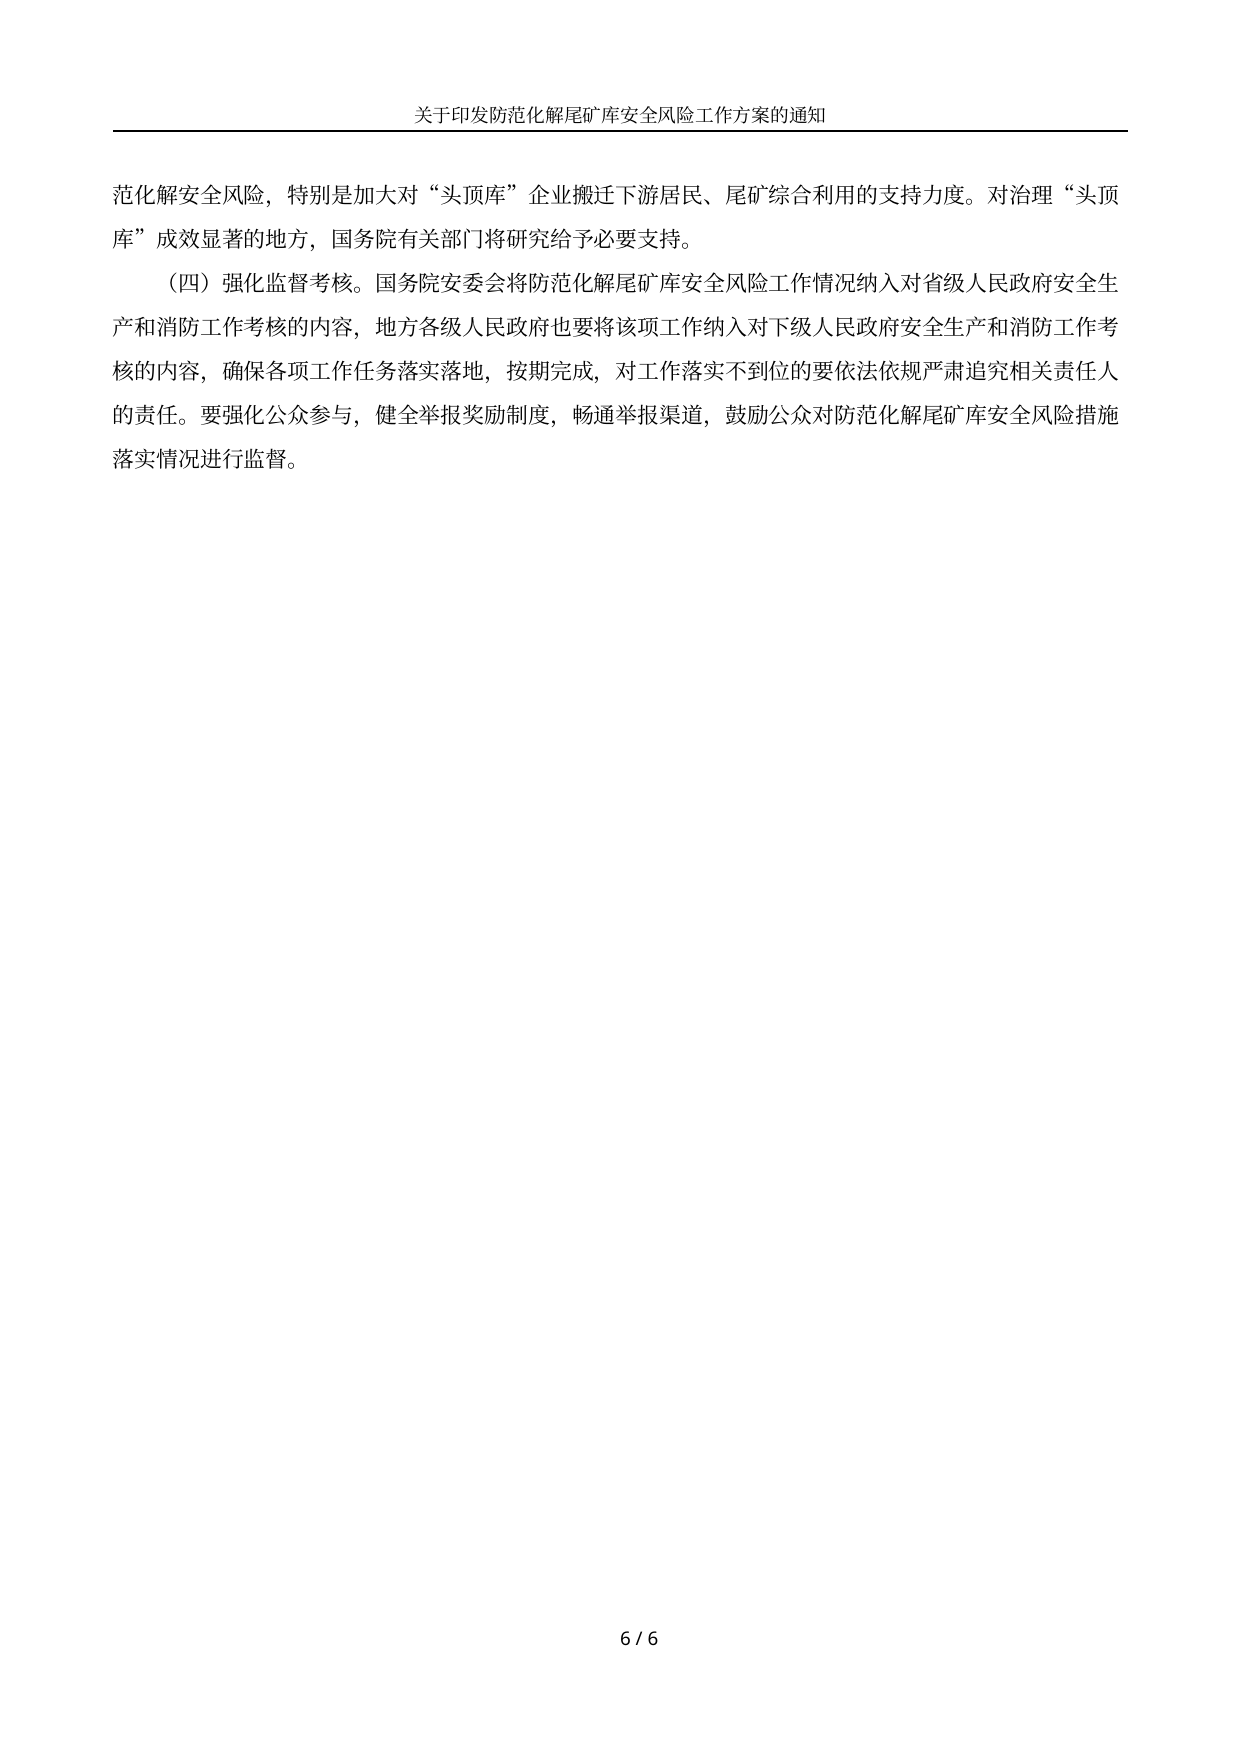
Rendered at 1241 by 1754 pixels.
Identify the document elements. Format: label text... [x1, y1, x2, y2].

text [112, 172, 1128, 260]
text （四）强化监督考核。国务院安委会将防范化解尾矿库安全风险工作情况纳入对省级人民政府安全生产和消防工作考核的内容，地方各级人民政府也要将该项工作纳入对下级人民政府安全生产和消防工作考核的内容，确保各项工作任务落实落地，按期完成，对工作落实不到位的要依法依规严肃追究相关责任人的责任。要强化公众参与，健全举报奖励制度，畅通举报渠道，鼓励公众对防范化解尾矿库安全风险措施落实情况进行监督。 [112, 260, 1128, 480]
